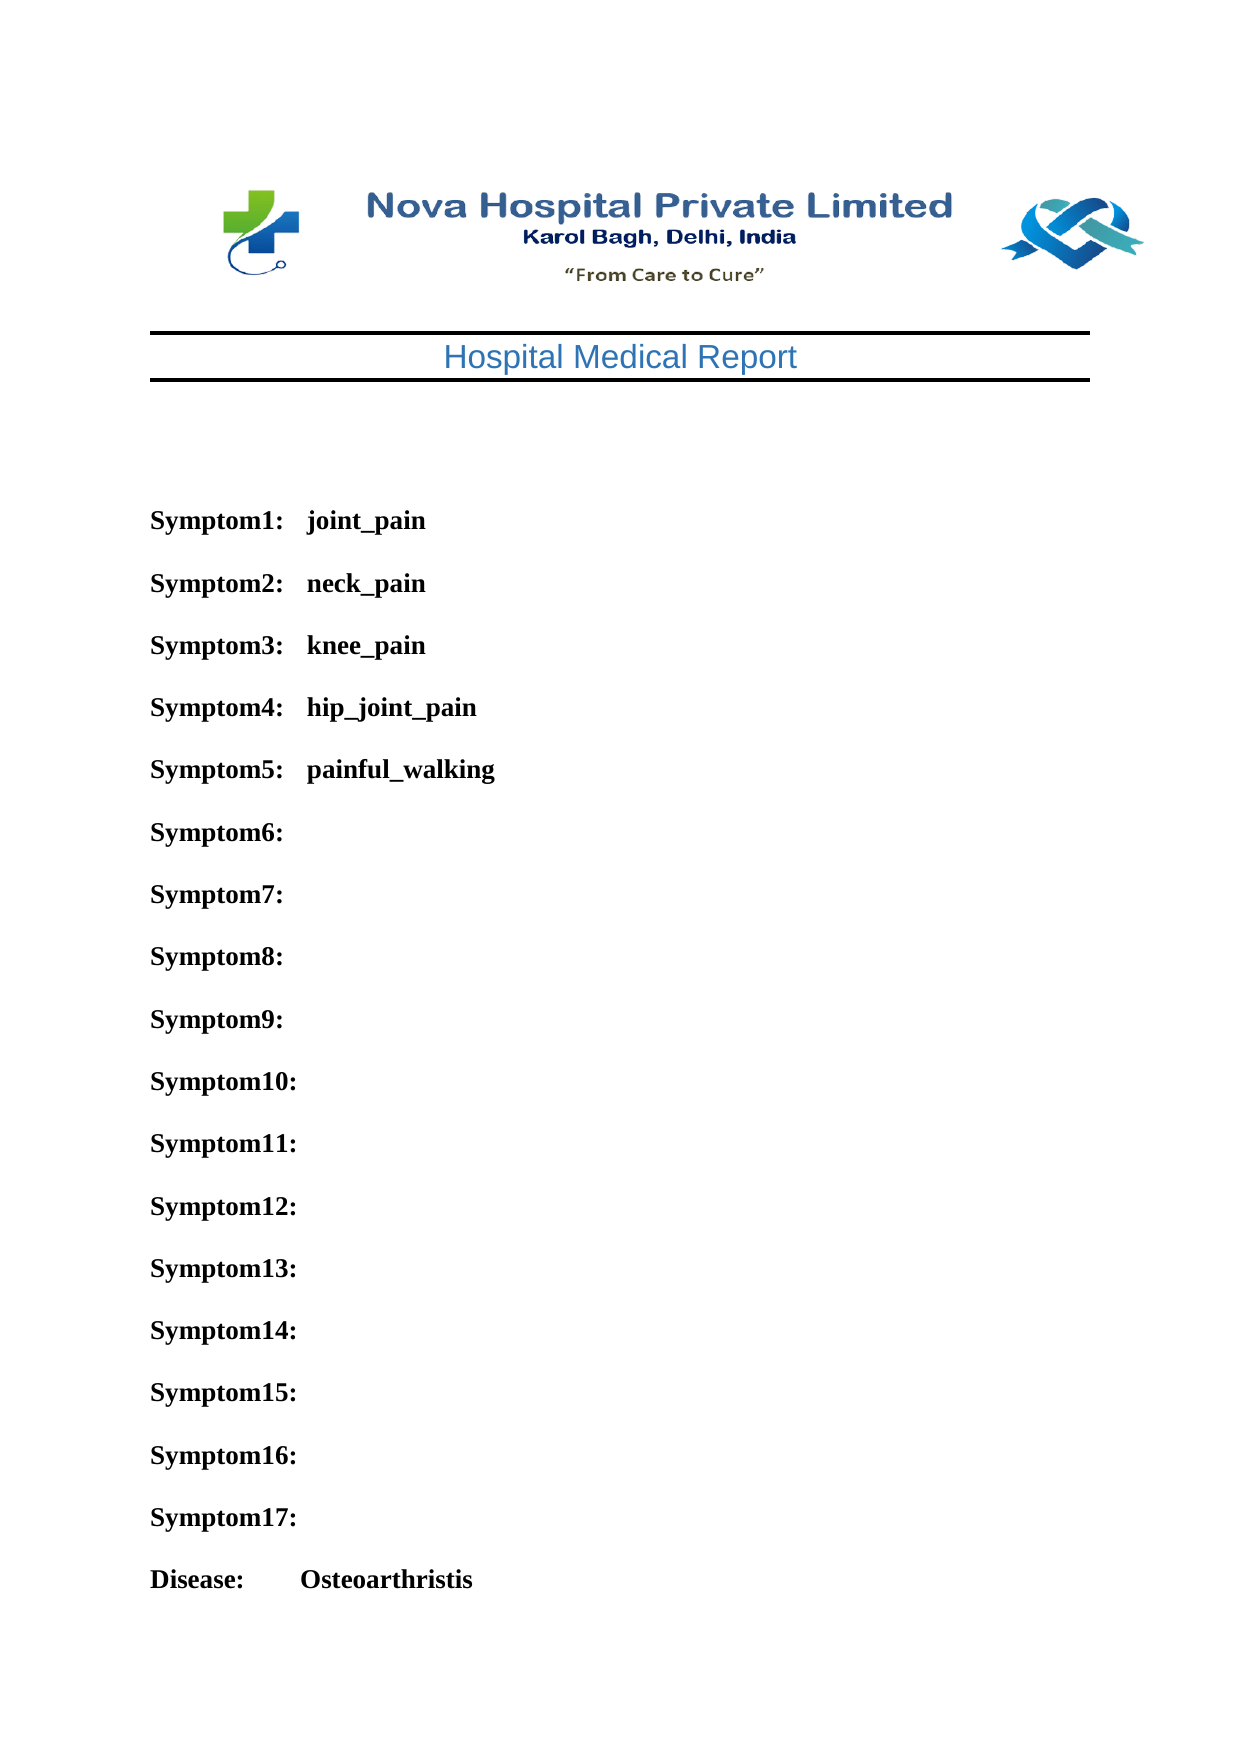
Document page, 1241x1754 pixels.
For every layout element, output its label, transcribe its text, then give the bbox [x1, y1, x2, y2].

picture [150, 150, 1166, 307]
subtitle Hospital Medical Report [150, 335, 1090, 378]
text Symptom1: joint_pain Symptom2: neck_pain Symptom3: knee_pain Symptom4: hip_joint_pain Symptom5: painful_walking Symptom6: Symptom7: Symptom8: Symptom9: Symptom10: Symptom11: Symptom12: Symptom13: Symptom14: Symptom15: Symptom16: Symptom17: Disease: Osteoarthristis [150, 394, 1090, 1594]
